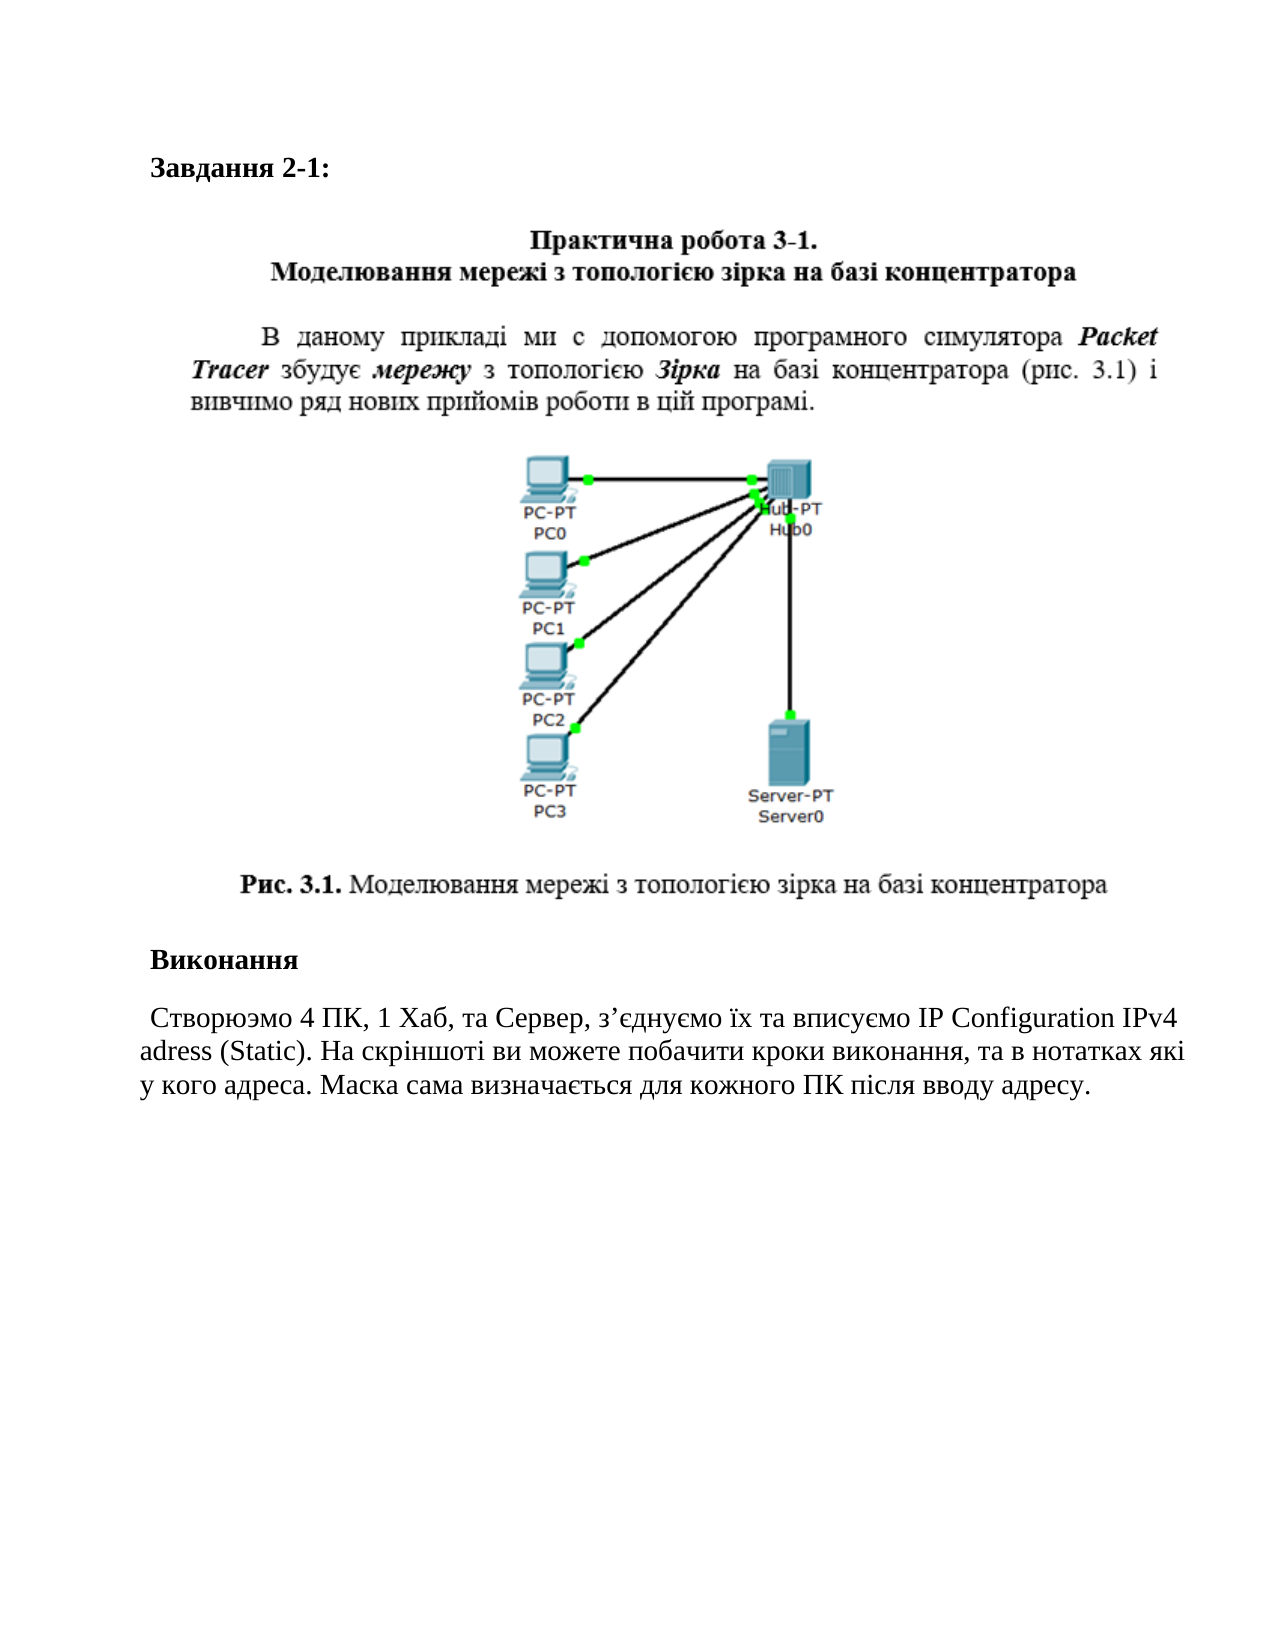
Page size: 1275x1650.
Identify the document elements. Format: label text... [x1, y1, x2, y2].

text Створюэмо 4 ПК, 1 Хаб, та Сервер, з’єднуємо їх та вписуємо ІР Configuration IPv4 adress (Static). На скріншоті ви можете побачити кроки виконання, та в нотатках які у кого адреса. Маска сама визначається для кожного ПК після вводу адресу. [139, 1000, 1187, 1101]
subtitle Завдання 2-1: [150, 150, 1187, 183]
picture [129, 201, 1188, 943]
text Виконання [150, 943, 1187, 976]
